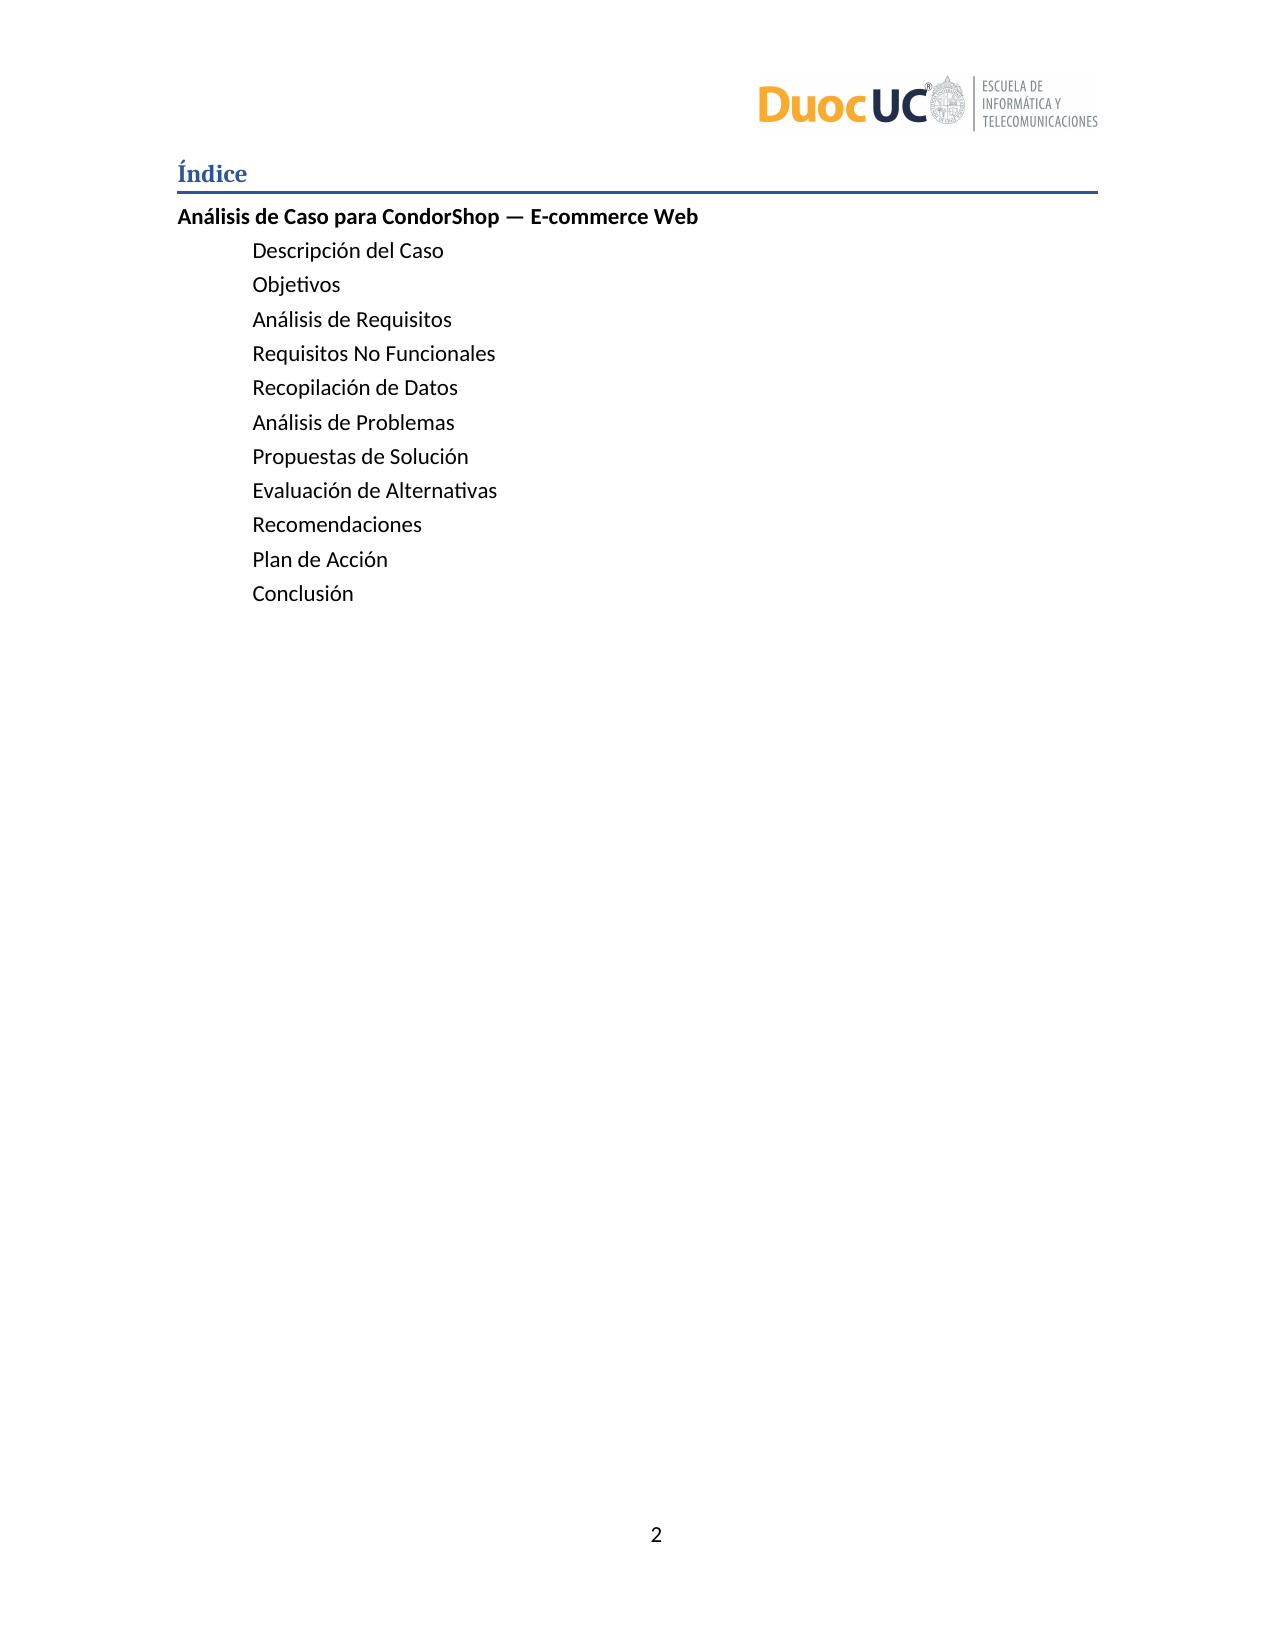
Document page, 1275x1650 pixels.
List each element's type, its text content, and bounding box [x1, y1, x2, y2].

picture [758, 73, 1098, 132]
text Índice [177, 160, 1098, 191]
